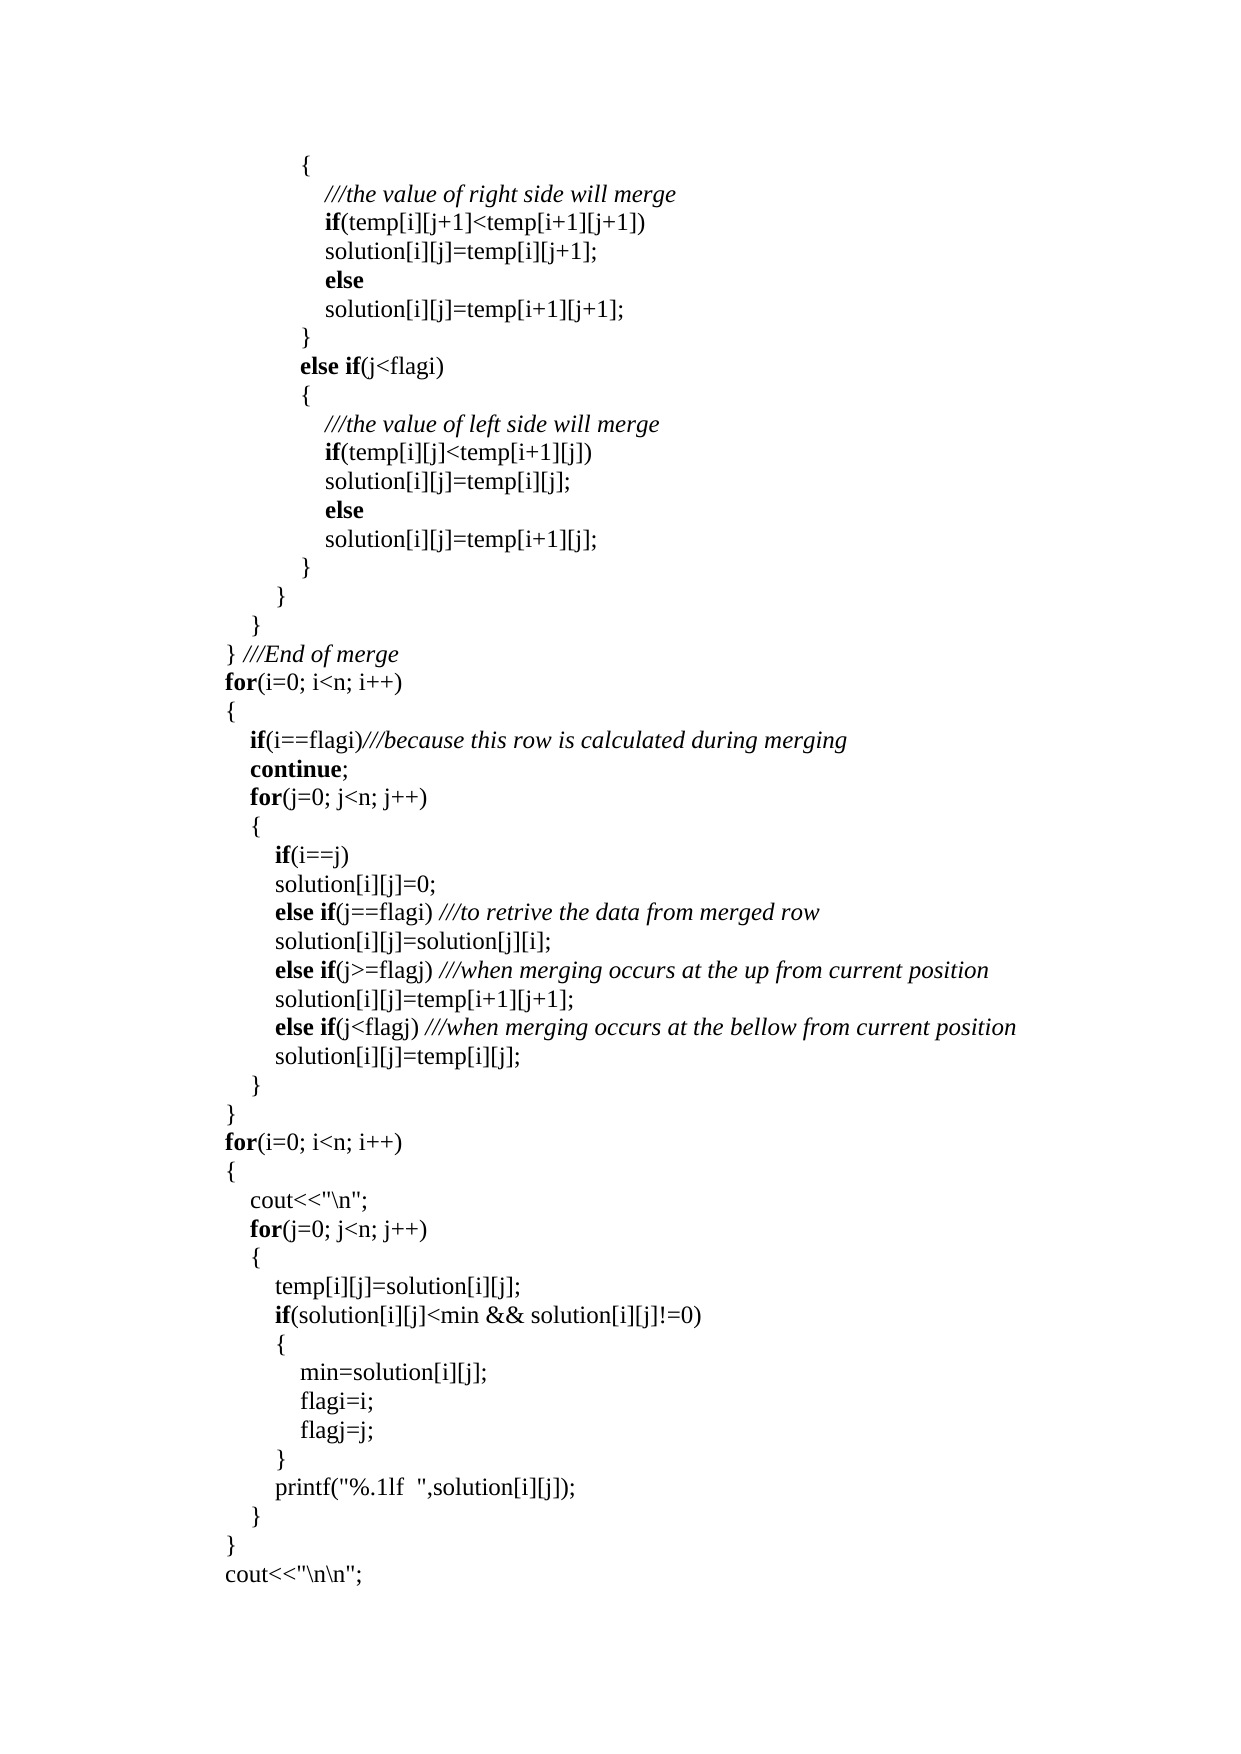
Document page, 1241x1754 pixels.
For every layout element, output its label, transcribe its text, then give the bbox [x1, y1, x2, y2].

text } [150, 1501, 1090, 1530]
text solution[i][j]=temp[i][j]; [150, 1041, 1090, 1070]
text else if(j>=flagj) ///when merging occurs at the up from current position [150, 955, 1090, 984]
text } [150, 581, 1090, 610]
text solution[i][j]=temp[i][j]; [150, 466, 1090, 495]
text for(i=0; i<n; i++) [150, 1127, 1090, 1156]
text else [150, 265, 1090, 294]
text ///the value of right side will merge [150, 179, 1090, 207]
text solution[i][j]=temp[i][j+1]; [150, 236, 1090, 265]
text solution[i][j]=temp[i+1][j]; [150, 524, 1090, 552]
text else [150, 495, 1090, 524]
text } [150, 610, 1090, 639]
text { [150, 150, 1090, 179]
text } [150, 552, 1090, 581]
text } [150, 1099, 1090, 1127]
text solution[i][j]=temp[i+1][j+1]; [150, 294, 1090, 322]
text } [150, 322, 1090, 351]
text cout<<"\n"; [150, 1185, 1090, 1214]
text for(i=0; i<n; i++) [150, 667, 1090, 696]
text } [150, 1530, 1090, 1559]
text if(temp[i][j]<temp[i+1][j]) [150, 437, 1090, 466]
text continue; [150, 754, 1090, 782]
text if(temp[i][j+1]<temp[i+1][j+1]) [150, 207, 1090, 236]
text else if(j==flagi) ///to retrive the data from merged row [150, 897, 1090, 926]
text printf("%.1lf ",solution[i][j]); [150, 1472, 1090, 1501]
text if(i==flagi)///because this row is calculated during merging [150, 725, 1090, 754]
text else if(j<flagi) [150, 351, 1090, 380]
text { [150, 1242, 1090, 1271]
text } ///End of merge [150, 639, 1090, 667]
text { [150, 1329, 1090, 1357]
text solution[i][j]=solution[j][i]; [150, 926, 1090, 955]
text for(j=0; j<n; j++) [150, 1214, 1090, 1242]
text if(solution[i][j]<min && solution[i][j]!=0) [150, 1300, 1090, 1329]
text { [150, 1156, 1090, 1185]
text flagi=i; [150, 1386, 1090, 1415]
text temp[i][j]=solution[i][j]; [150, 1271, 1090, 1300]
text solution[i][j]=0; [150, 869, 1090, 897]
text for(j=0; j<n; j++) [150, 782, 1090, 811]
text } [150, 1070, 1090, 1099]
text min=solution[i][j]; [150, 1357, 1090, 1386]
text else if(j<flagj) ///when merging occurs at the bellow from current position [150, 1012, 1090, 1041]
text solution[i][j]=temp[i+1][j+1]; [150, 984, 1090, 1012]
text ///the value of left side will merge [150, 409, 1090, 437]
text flagj=j; [150, 1415, 1090, 1444]
text if(i==j) [150, 840, 1090, 869]
text cout<<"\n\n"; [150, 1559, 1090, 1587]
text { [150, 811, 1090, 840]
text { [150, 696, 1090, 725]
text { [150, 380, 1090, 409]
text } [150, 1444, 1090, 1472]
